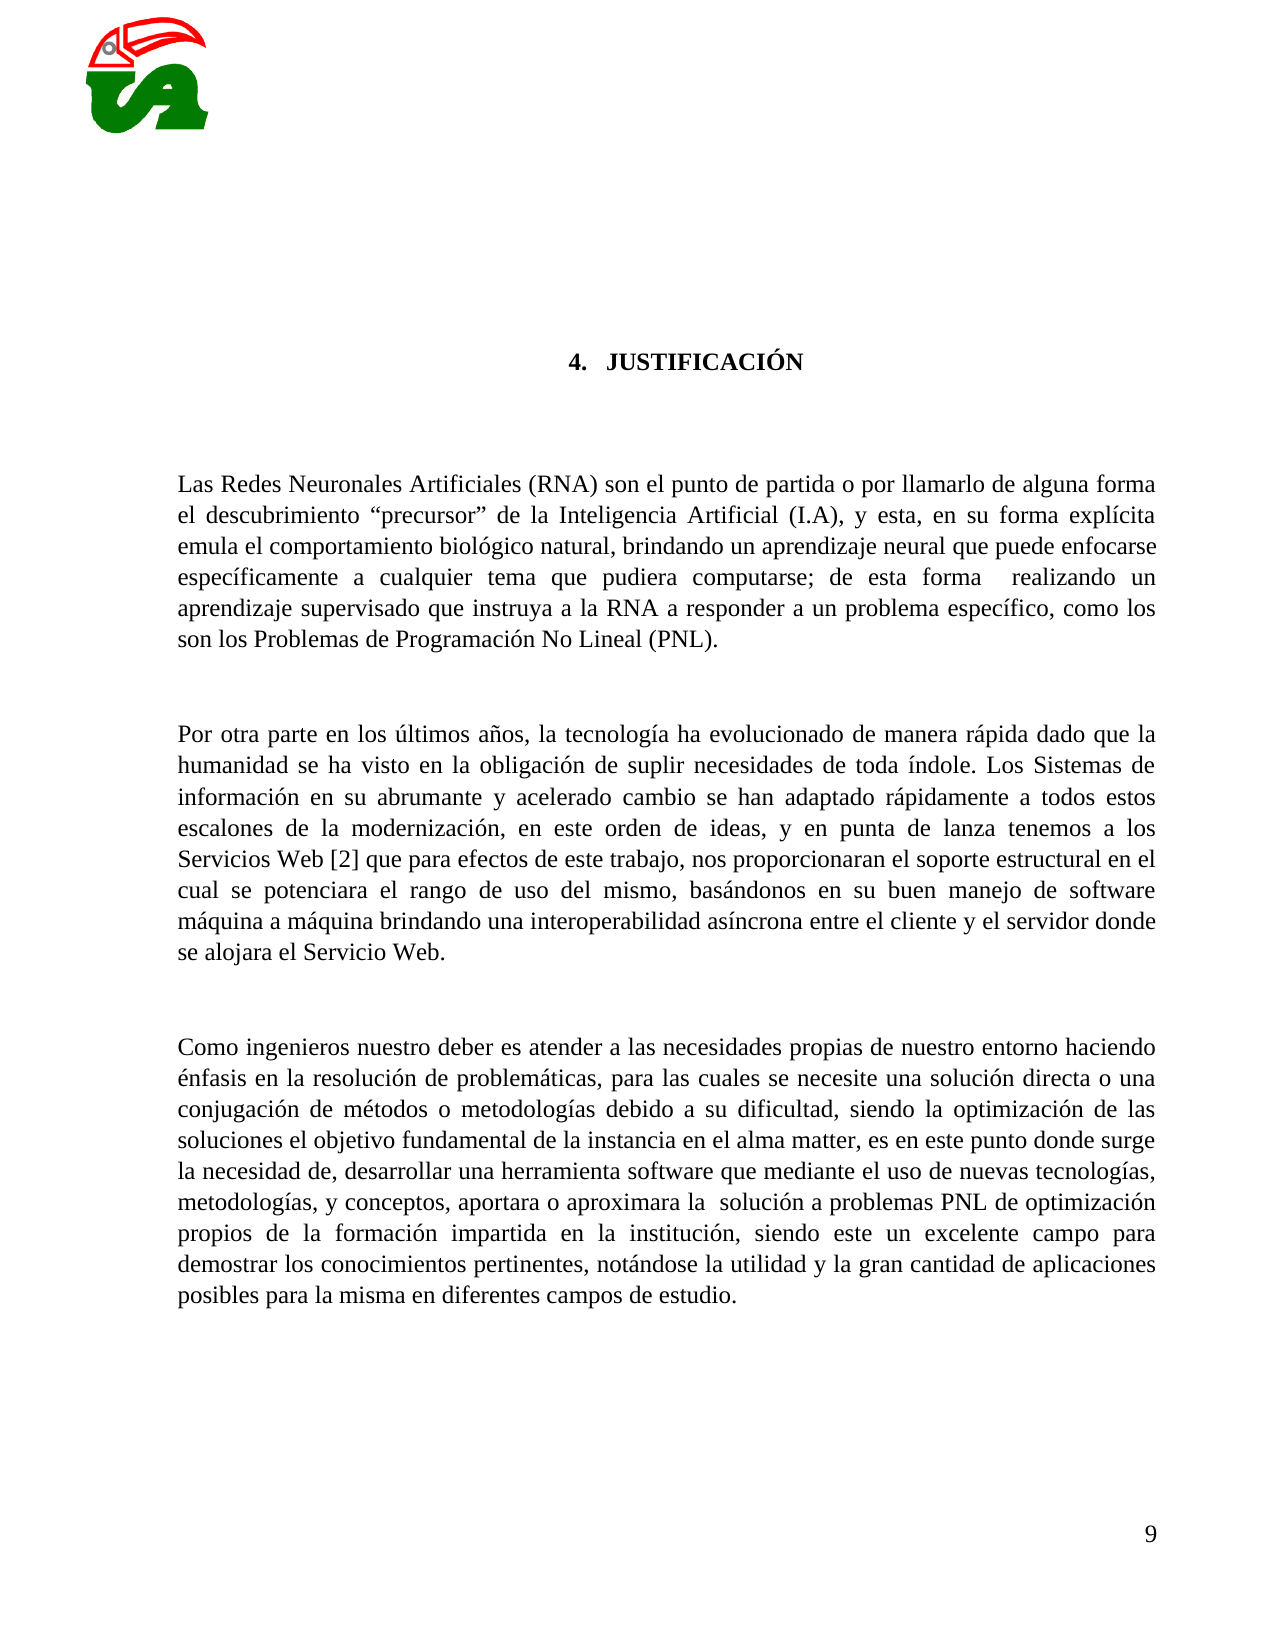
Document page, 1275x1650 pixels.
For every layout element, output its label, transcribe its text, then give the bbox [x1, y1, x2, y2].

subtitle JUSTIFICACIÓN [215, 347, 1157, 376]
picture [85, 17, 211, 135]
text Las Redes Neuronales Artificiales (RNA) son el punto de partida o por llamarlo de alguna forma el descubrimiento “precursor” de la Inteligencia Artificial (I.A), y esta, en su forma explícita emula el comportamiento biológico natural, brindando un aprendizaje neural que puede enfocarse específicamente a cualquier tema que pudiera computarse; de esta forma realizando un aprendizaje supervisado que instruya a la RNA a responder a un problema específico, como los son los Problemas de Programación No Lineal (PNL). [177, 469, 1157, 653]
text Como ingenieros nuestro deber es atender a las necesidades propias de nuestro entorno haciendo énfasis en la resolución de problemáticas, para las cuales se necesite una solución directa o una conjugación de métodos o metodologías debido a su dificultad, siendo la optimización de las soluciones el objetivo fundamental de la instancia en el alma matter, es en este punto donde surge la necesidad de, desarrollar una herramienta software que mediante el uso de nuevas tecnologías, metodologías, y conceptos, aportara o aproximara la solución a problemas PNL de optimización propios de la formación impartida en la institución, siendo este un excelente campo para demostrar los conocimientos pertinentes, notándose la utilidad y la gran cantidad de aplicaciones posibles para la misma en diferentes campos de estudio. [177, 1032, 1157, 1309]
text Por otra parte en los últimos años, la tecnología ha evolucionado de manera rápida dado que la humanidad se ha visto en la obligación de suplir necesidades de toda índole. Los Sistemas de información en su abrumante y acelerado cambio se han adaptado rápidamente a todos estos escalones de la modernización, en este orden de ideas, y en punta de lanza tenemos a los Servicios Web que para efectos de este trabajo, nos proporcionaran el soporte estructural en el cual se potenciara el rango de uso del mismo, basándonos en su buen manejo de software máquina a máquina brindando una interoperabilidad asíncrona entre el cliente y el servidor donde se alojara el Servicio Web. [177, 719, 1157, 966]
